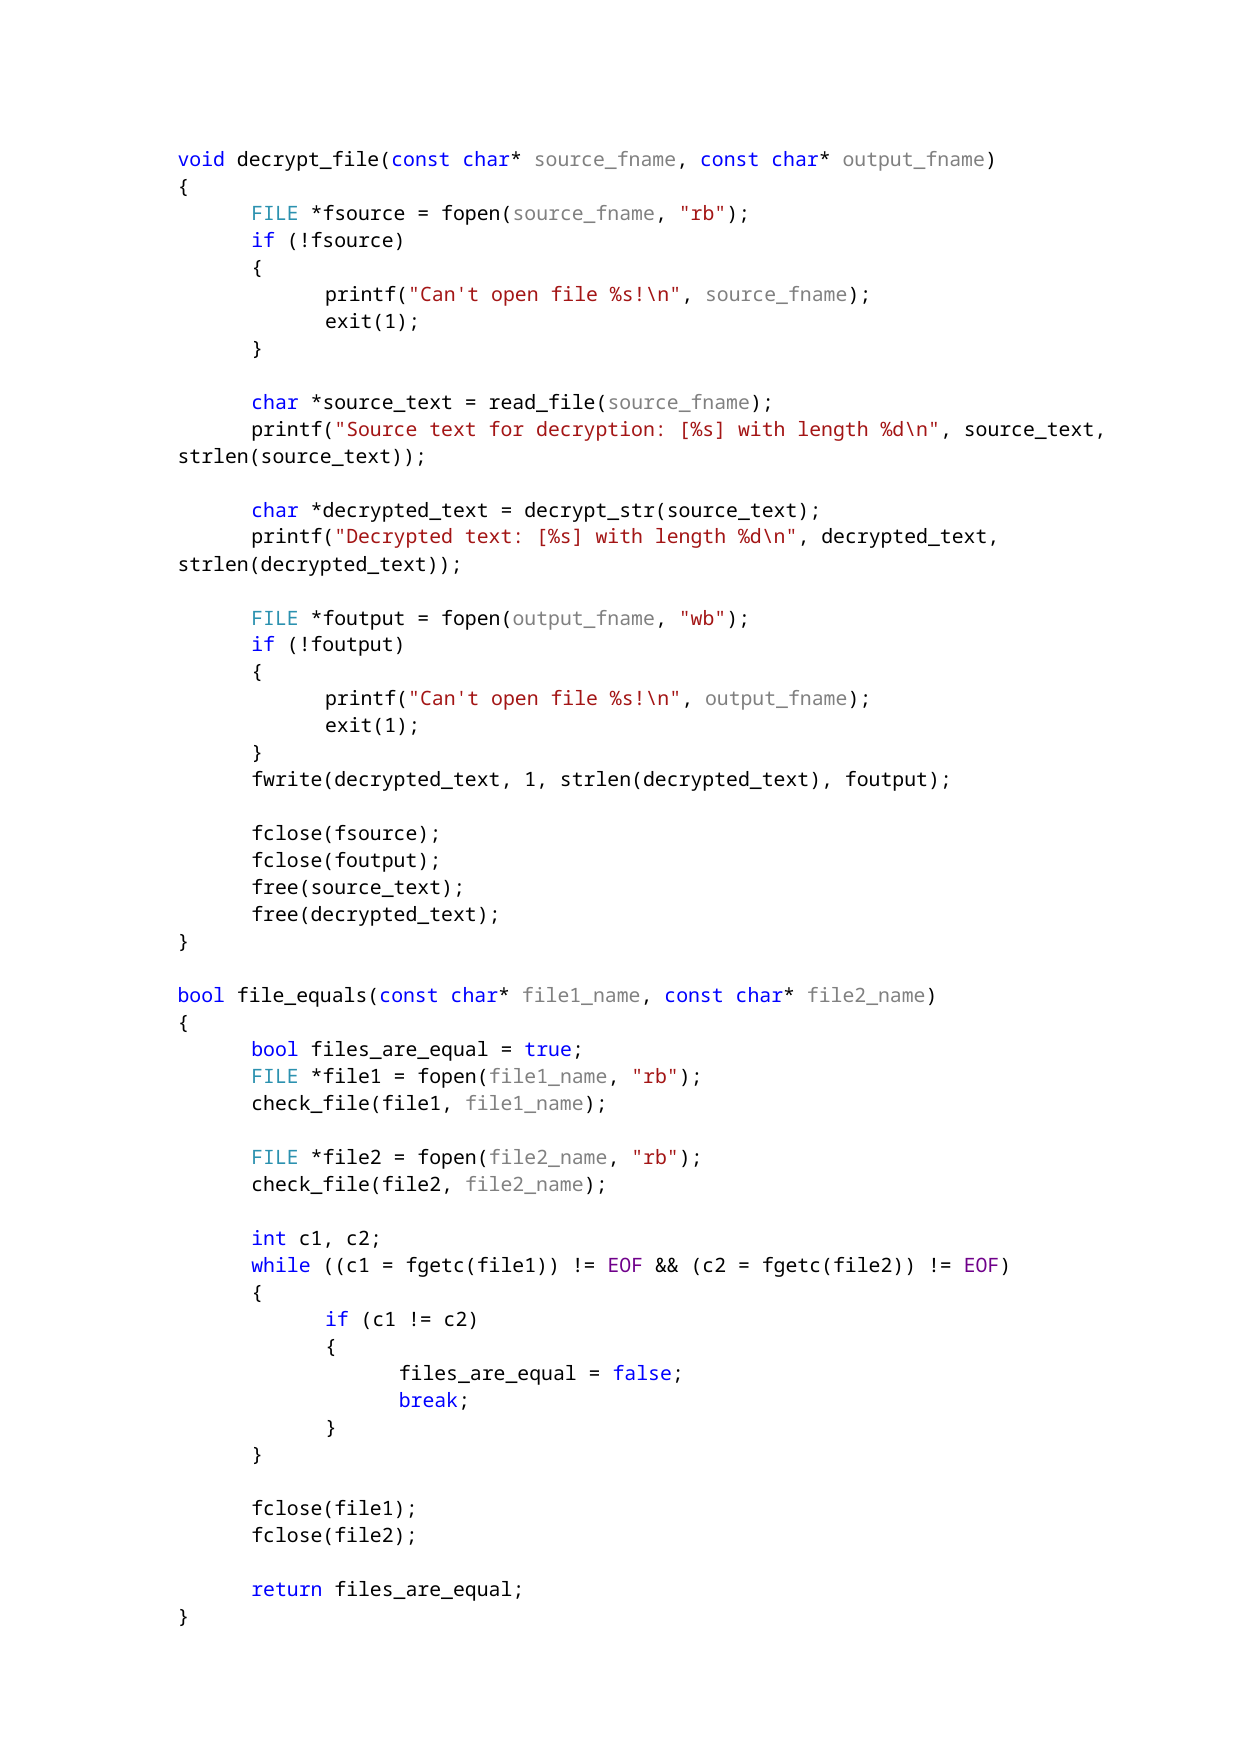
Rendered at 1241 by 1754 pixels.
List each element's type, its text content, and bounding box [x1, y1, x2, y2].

text } [177, 1413, 1152, 1440]
text } [177, 1602, 1152, 1629]
text free(source_text); [177, 873, 1152, 901]
text check_file(file2, file2_name); [177, 1170, 1152, 1197]
text FILE *file1 = fopen(file1_name, "rb"); [177, 1062, 1152, 1089]
text printf("Decrypted text: [%s] with length %d\n", decrypted_text, strlen(decrypted_text)); [177, 523, 1152, 577]
text { [177, 1278, 1152, 1305]
text fwrite(decrypted_text, 1, strlen(decrypted_text), foutput); [177, 766, 1152, 793]
text fclose(fsource); [177, 819, 1152, 847]
text fclose(file2); [177, 1521, 1152, 1548]
text return files_are_equal; [177, 1575, 1152, 1602]
text char *decrypted_text = decrypt_str(source_text); [177, 496, 1152, 523]
text fclose(file1); [177, 1494, 1152, 1521]
text free(decrypted_text); [177, 901, 1152, 927]
text while ((c1 = fgetc(file1)) != EOF && (c2 = fgetc(file2)) != EOF) [177, 1251, 1152, 1278]
text void decrypt_file(const char* source_fname, const char* output_fname) [177, 145, 1152, 172]
text bool files_are_equal = true; [177, 1035, 1152, 1062]
text } [177, 334, 1152, 361]
text { [177, 1332, 1152, 1359]
text int c1, c2; [177, 1224, 1152, 1251]
text } [177, 1440, 1152, 1467]
text { [177, 172, 1152, 199]
text printf("Source text for decryption: [%s] with length %d\n", source_text, strlen(source_text)); [177, 415, 1152, 469]
text printf("Can't open file %s!\n", source_fname); [177, 280, 1152, 307]
text FILE *file2 = fopen(file2_name, "rb"); [177, 1143, 1152, 1170]
text { [177, 253, 1152, 280]
text bool file_equals(const char* file1_name, const char* file2_name) [177, 981, 1152, 1008]
text if (c1 != c2) [177, 1305, 1152, 1332]
text fclose(foutput); [177, 847, 1152, 873]
text char *source_text = read_file(source_fname); [177, 388, 1152, 415]
text printf("Can't open file %s!\n", output_fname); [177, 685, 1152, 712]
text check_file(file1, file1_name); [177, 1089, 1152, 1116]
text exit(1); [177, 712, 1152, 739]
text } [177, 739, 1152, 766]
text } [177, 927, 1152, 954]
text if (!foutput) [177, 631, 1152, 658]
text exit(1); [177, 307, 1152, 334]
text break; [177, 1386, 1152, 1413]
text files_are_equal = false; [177, 1359, 1152, 1386]
text if (!fsource) [177, 226, 1152, 253]
text FILE *fsource = fopen(source_fname, "rb"); [177, 199, 1152, 226]
text { [177, 658, 1152, 685]
text FILE *foutput = fopen(output_fname, "wb"); [177, 604, 1152, 631]
text { [177, 1008, 1152, 1035]
